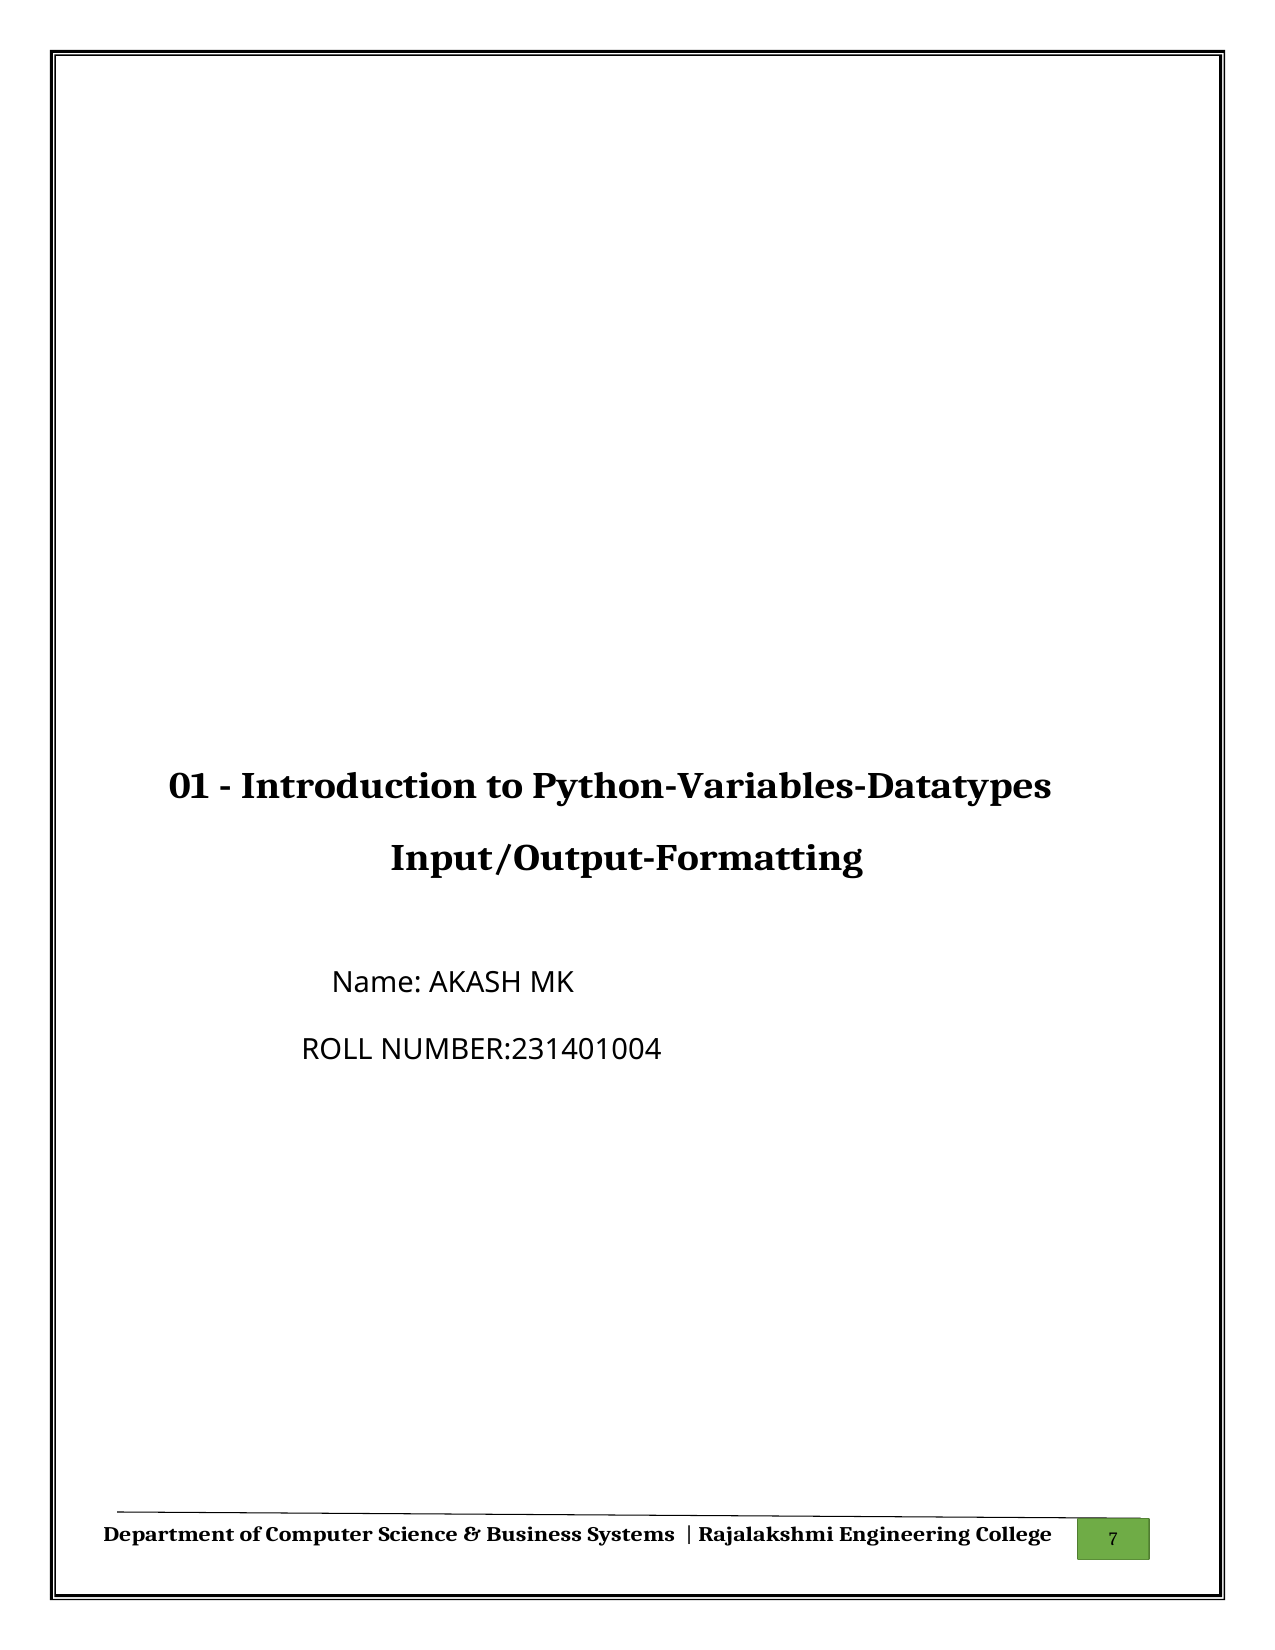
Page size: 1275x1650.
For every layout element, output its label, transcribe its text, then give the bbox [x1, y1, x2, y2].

text ROLL NUMBER:231401004 [127, 1028, 1137, 1068]
title 01 - Introduction to Python-Variables-Datatypes Input/Output-Formatting [169, 764, 1107, 880]
text Name: AKASH MK [127, 962, 1137, 1001]
